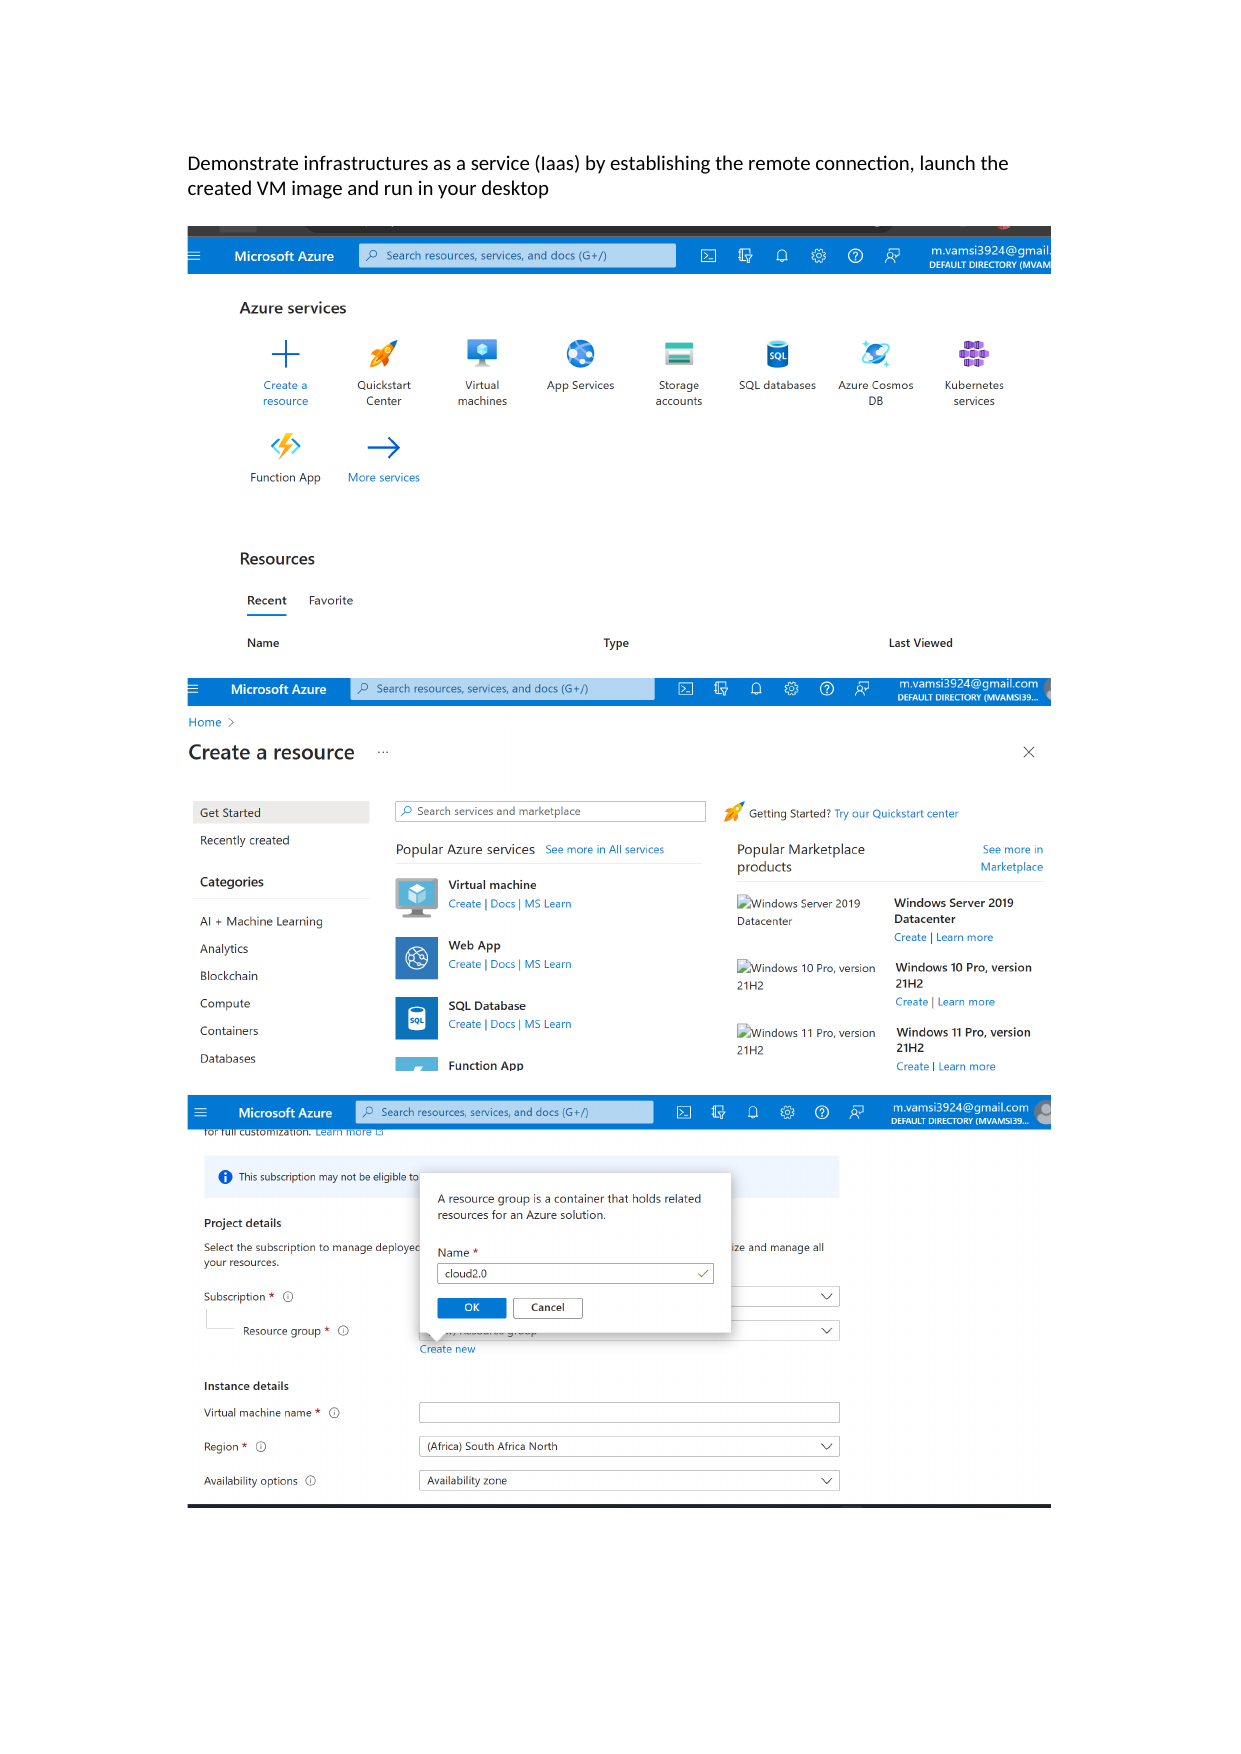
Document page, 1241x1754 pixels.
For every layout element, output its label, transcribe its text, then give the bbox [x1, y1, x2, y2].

text Demonstrate infrastructures as a service (Iaas) by establishing the remote connection, launch the created VM image and run in your desktop [187, 150, 1053, 201]
picture [187, 226, 1051, 654]
picture [187, 1095, 1051, 1508]
picture [187, 678, 1051, 1071]
